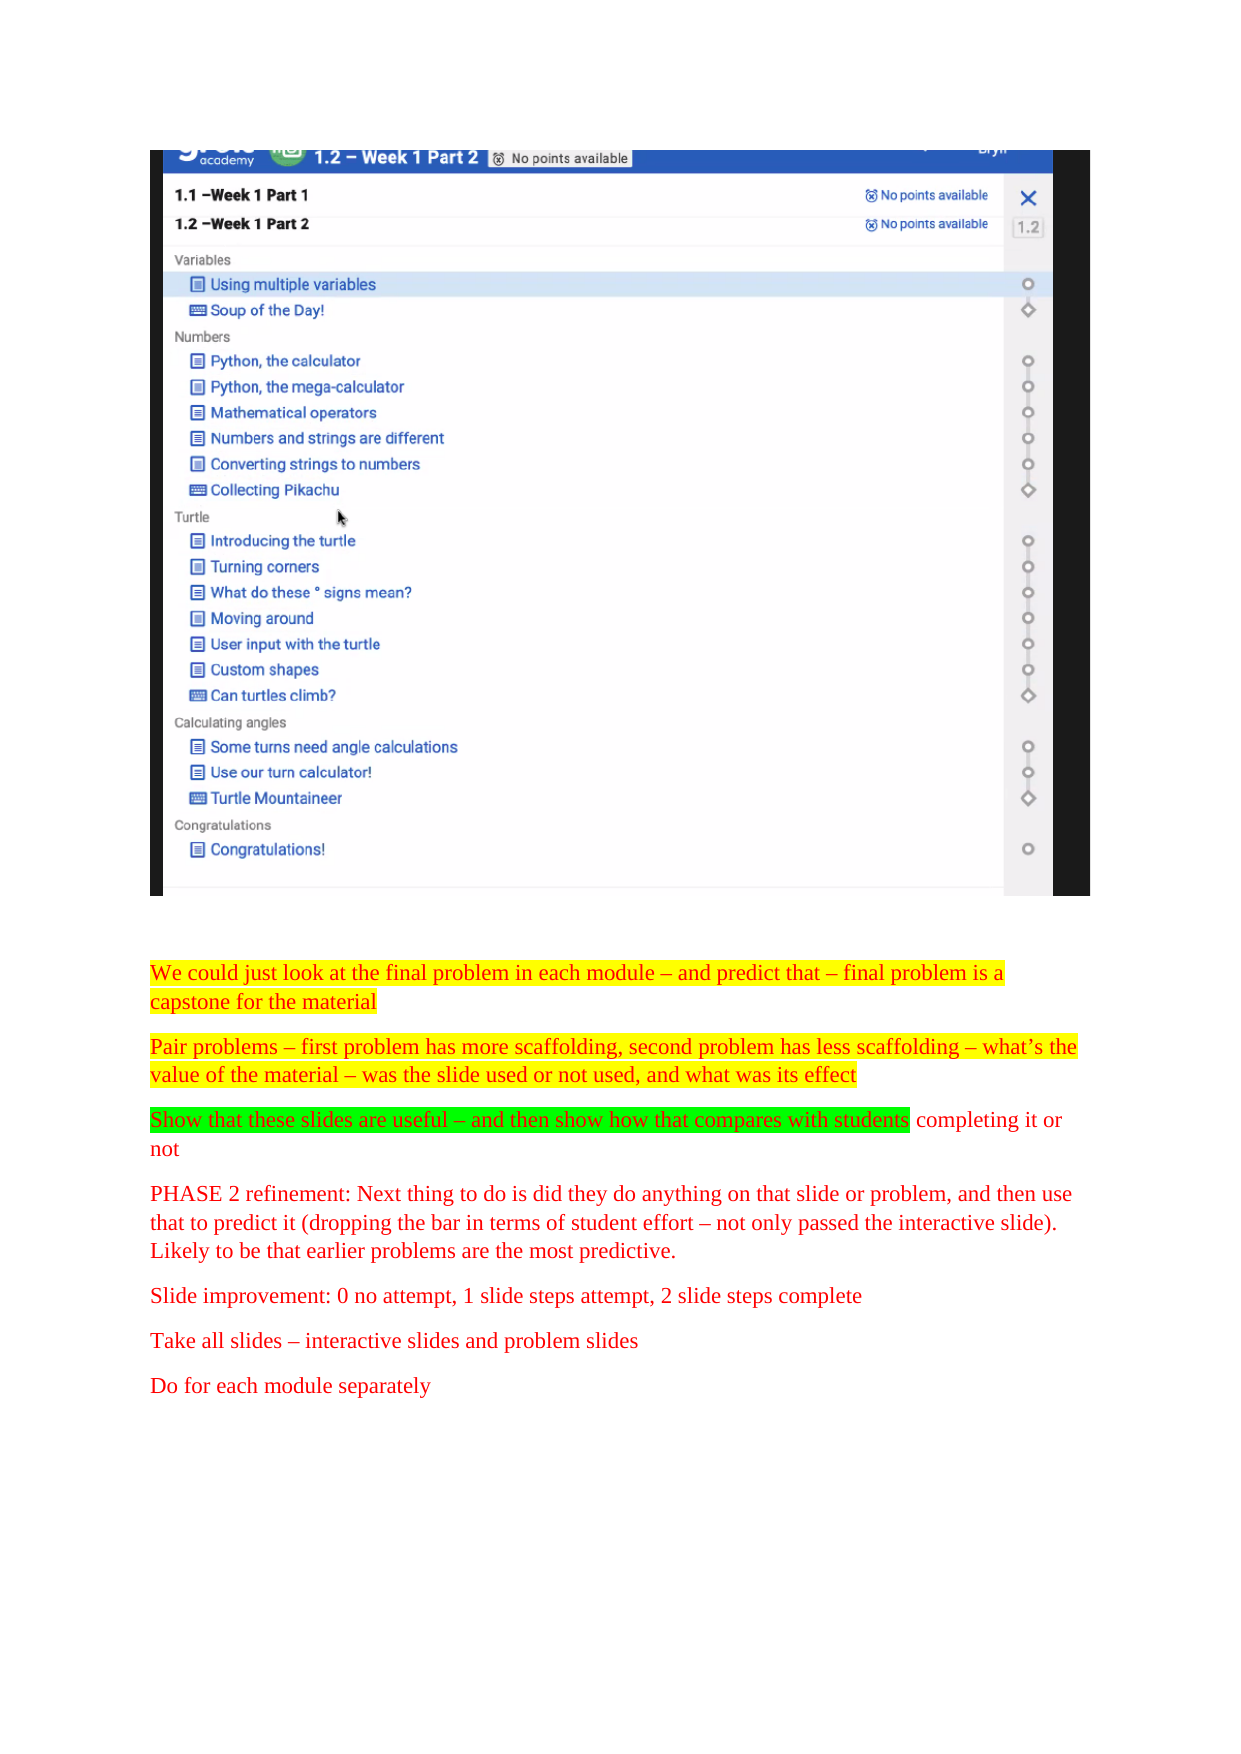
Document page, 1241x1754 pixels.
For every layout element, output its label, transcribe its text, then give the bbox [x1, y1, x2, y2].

text Show that these slides are useful – and then show how that compares with students completing it or not [150, 1107, 1090, 1161]
text Take all slides – interactive slides and problem slides [150, 1327, 1090, 1353]
text Do for each module separately [150, 1372, 1090, 1399]
picture [150, 150, 1091, 896]
text We could just look at the final problem in each module – and predict that – final problem is a capstone for the material [150, 959, 1090, 1014]
text Pair problems – first problem has more scaffolding, second problem has less scaffolding – what’s the value of the material – was the slide used or not used, and what was its effect [150, 1033, 1090, 1088]
text PHASE 2 refinement: Next thing to do is did they do anything on that slide or problem, and then use that to predict it (dropping the bar in terms of student effort – not only passed the interactive slide). Likely to be that earlier problems are the most predictive. [150, 1180, 1090, 1263]
text Slide improvement: 0 no attempt, 1 slide steps attempt, 2 slide steps complete [150, 1282, 1090, 1308]
